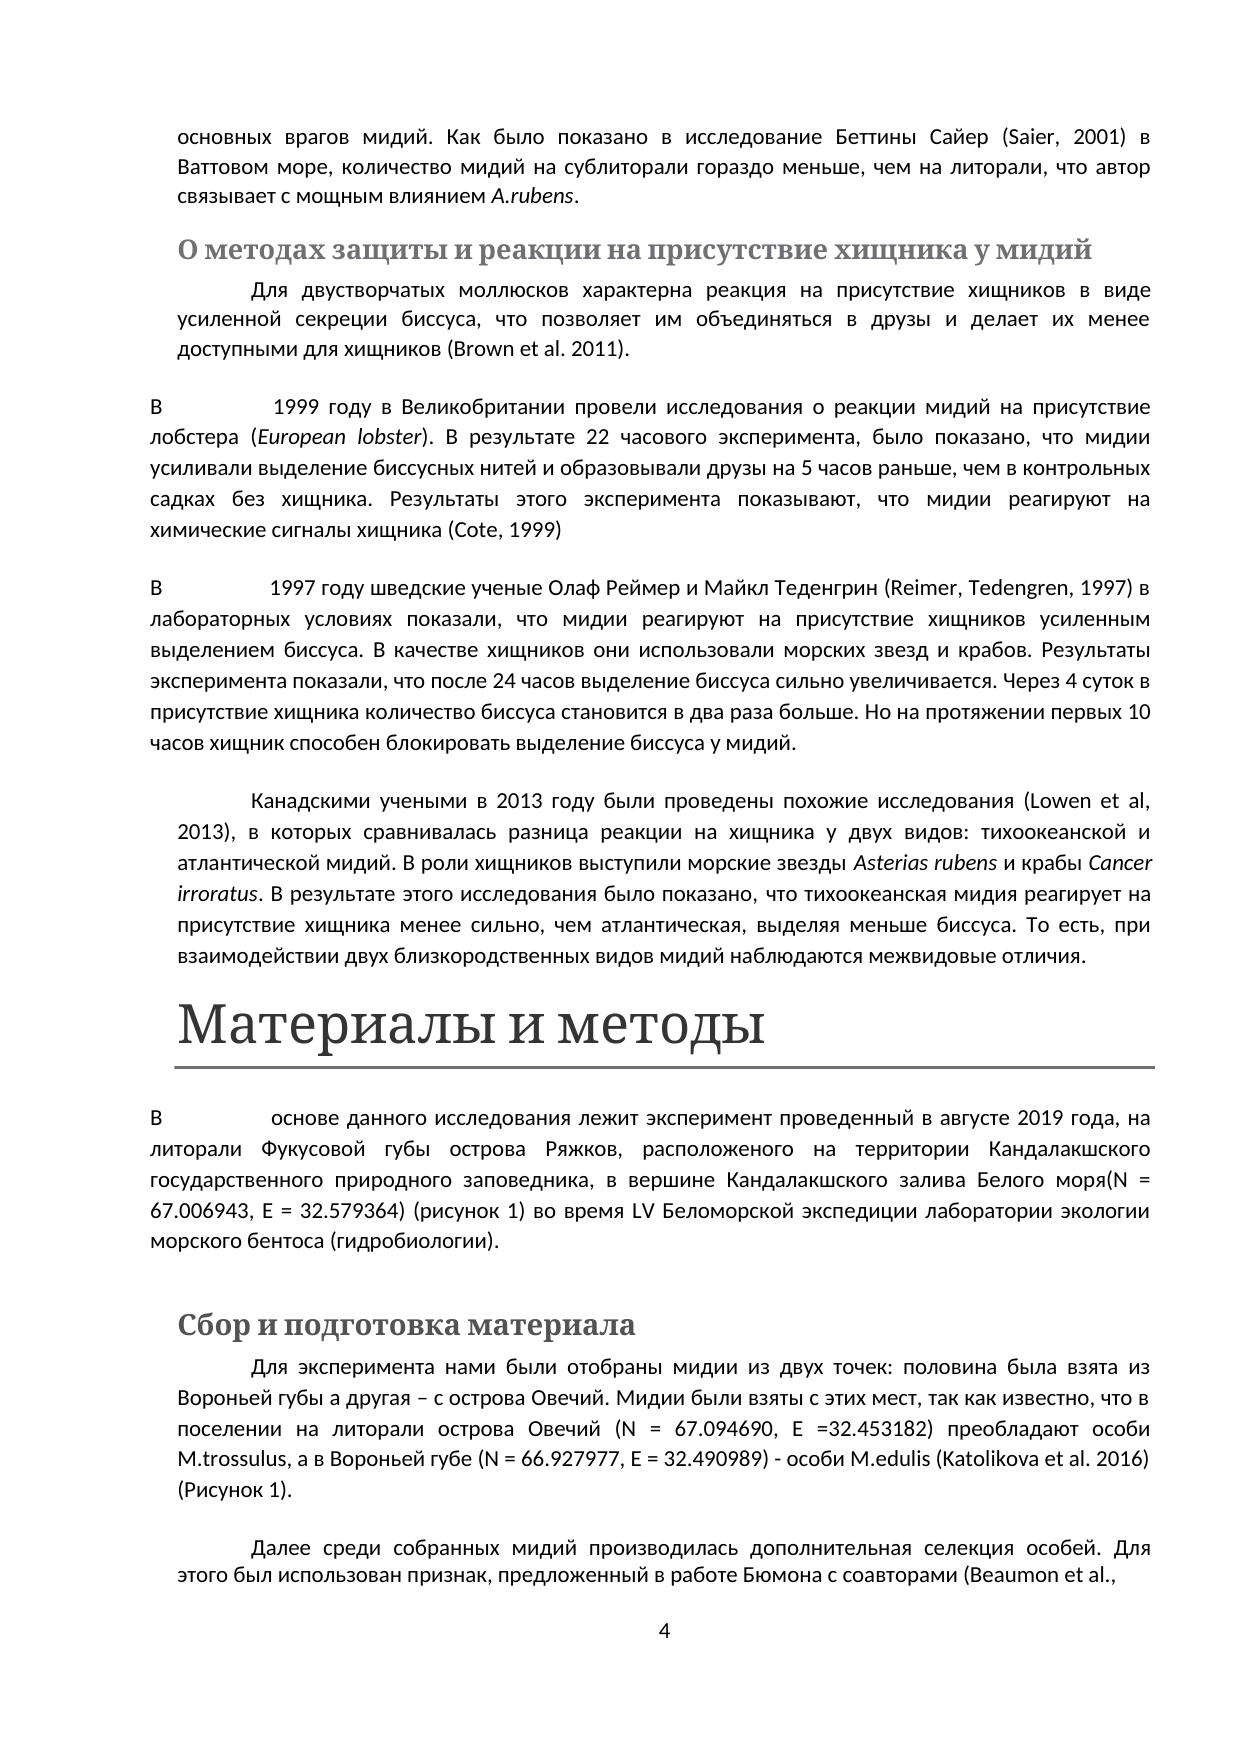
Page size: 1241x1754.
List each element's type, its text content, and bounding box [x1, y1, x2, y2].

text Сбор и подготовка материала [177, 1309, 1152, 1342]
list 1999 году в Великобритании провели исследования о реакции мидий на присутствие лобстера (European lobster). В результате 22 часового эксперимента, было показано, что мидии усиливали выделение биссусных нитей и образовывали друзы на 5 часов раньше, чем в контрольных садках без хищника. Результаты этого эксперимента показывают, что мидии реагируют на химические сигналы хищника (Cote, 1999) [150, 392, 1152, 543]
text Для двустворчатых моллюсков характерна реакция на присутствие хищников в виде усиленной секреции биссуса, что позволяет им объединяться в друзы и делает их менее доступными для хищников (Brown et al. 2011). [177, 275, 1152, 362]
text Далее среди собранных мидий производилась дополнительная селекция особей. Для этого был использован признак, предложенный в работе Бюмона с соавторами (Beaumon et al., [177, 1533, 1152, 1588]
text основных врагов мидий. Как было показано в исследование Беттины Сайер (Saier, 2001) в Ваттовом море, количество мидий на сублиторали гораздо меньше, чем на литорали, что автор связывает с мощным влиянием A.rubens. [177, 122, 1152, 209]
text Материалы и методы [177, 995, 1152, 1057]
text 4 [150, 1616, 1179, 1644]
text О методах защиты и реакции на присутствие хищника у мидий [177, 235, 1152, 266]
list основе данного исследования лежит эксперимент проведенный в августе 2019 года, на литорали Фукусовой губы острова Ряжков, расположеного на территории Кандалакшского государственного природного заповедника, в вершине Кандалакшского залива Белого моря(N = 67.006943, E = 32.579364) (рисунок 1) во время LV Беломорской экспедиции лаборатории экологии морского бентоса (гидробиологии). [150, 1103, 1152, 1254]
text Канадскими учеными в 2013 году были проведены похожие исследования (Lowen et al, 2013), в которых сравнивалась разница реакции на хищника у двух видов: тихоокеанской и атлантической мидий. В роли хищников выступили морские звезды Asterias rubens и крабы Cancer irroratus. В результате этого исследования было показано, что тихоокеанская мидия реагирует на присутствие хищника менее сильно, чем атлантическая, выделяя меньше биссуса. То есть, при взаимодействии двух близкородственных видов мидий наблюдаются межвидовые отличия. [177, 786, 1152, 969]
text Для эксперимента нами были отобраны мидии из двух точек: половина была взята из Вороньей губы а другая – с острова Овечий. Мидии были взяты с этих мест, так как известно, что в поселении на литорали острова Овечий (N = 67.094690, E =32.453182) преобладают особи M.trossulus, а в Вороньей губе (N = 66.927977, E = 32.490989) - особи M.edulis (Katolikova et al. 2016) (Рисунок 1). [177, 1352, 1152, 1503]
list 1997 году шведские ученые Олаф Реймер и Майкл Теденгрин (Reimer, Tedengren, 1997) в лабораторных условиях показали, что мидии реагируют на присутствие хищников усиленным выделением биссуса. В качестве хищников они использовали морских звезд и крабов. Результаты эксперимента показали, что после 24 часов выделение биссуса сильно увеличивается. Через 4 суток в присутствие хищника количество биссуса становится в два раза больше. Но на протяжении первых 10 часов хищник способен блокировать выделение биссуса у мидий. [150, 573, 1152, 756]
